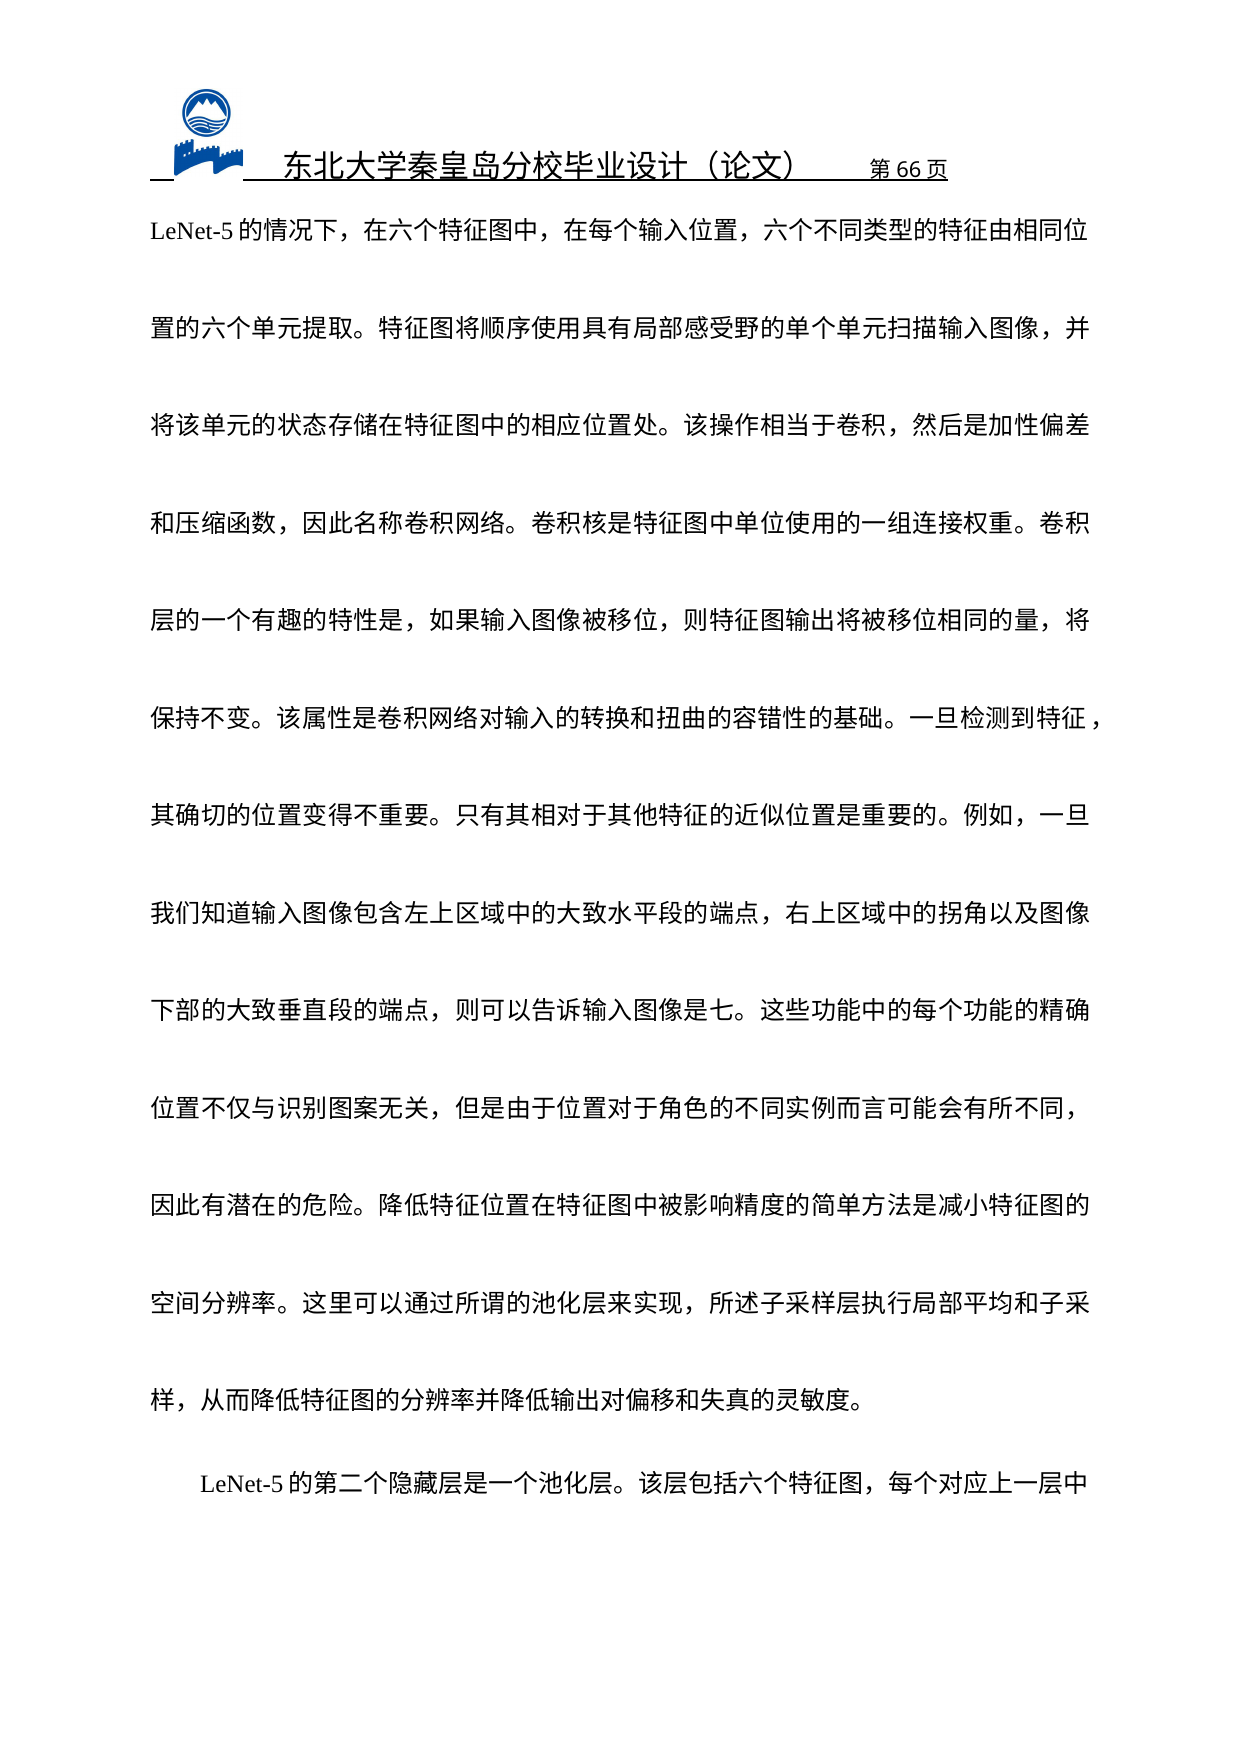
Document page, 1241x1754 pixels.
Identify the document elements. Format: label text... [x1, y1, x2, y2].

picture [173, 88, 244, 177]
